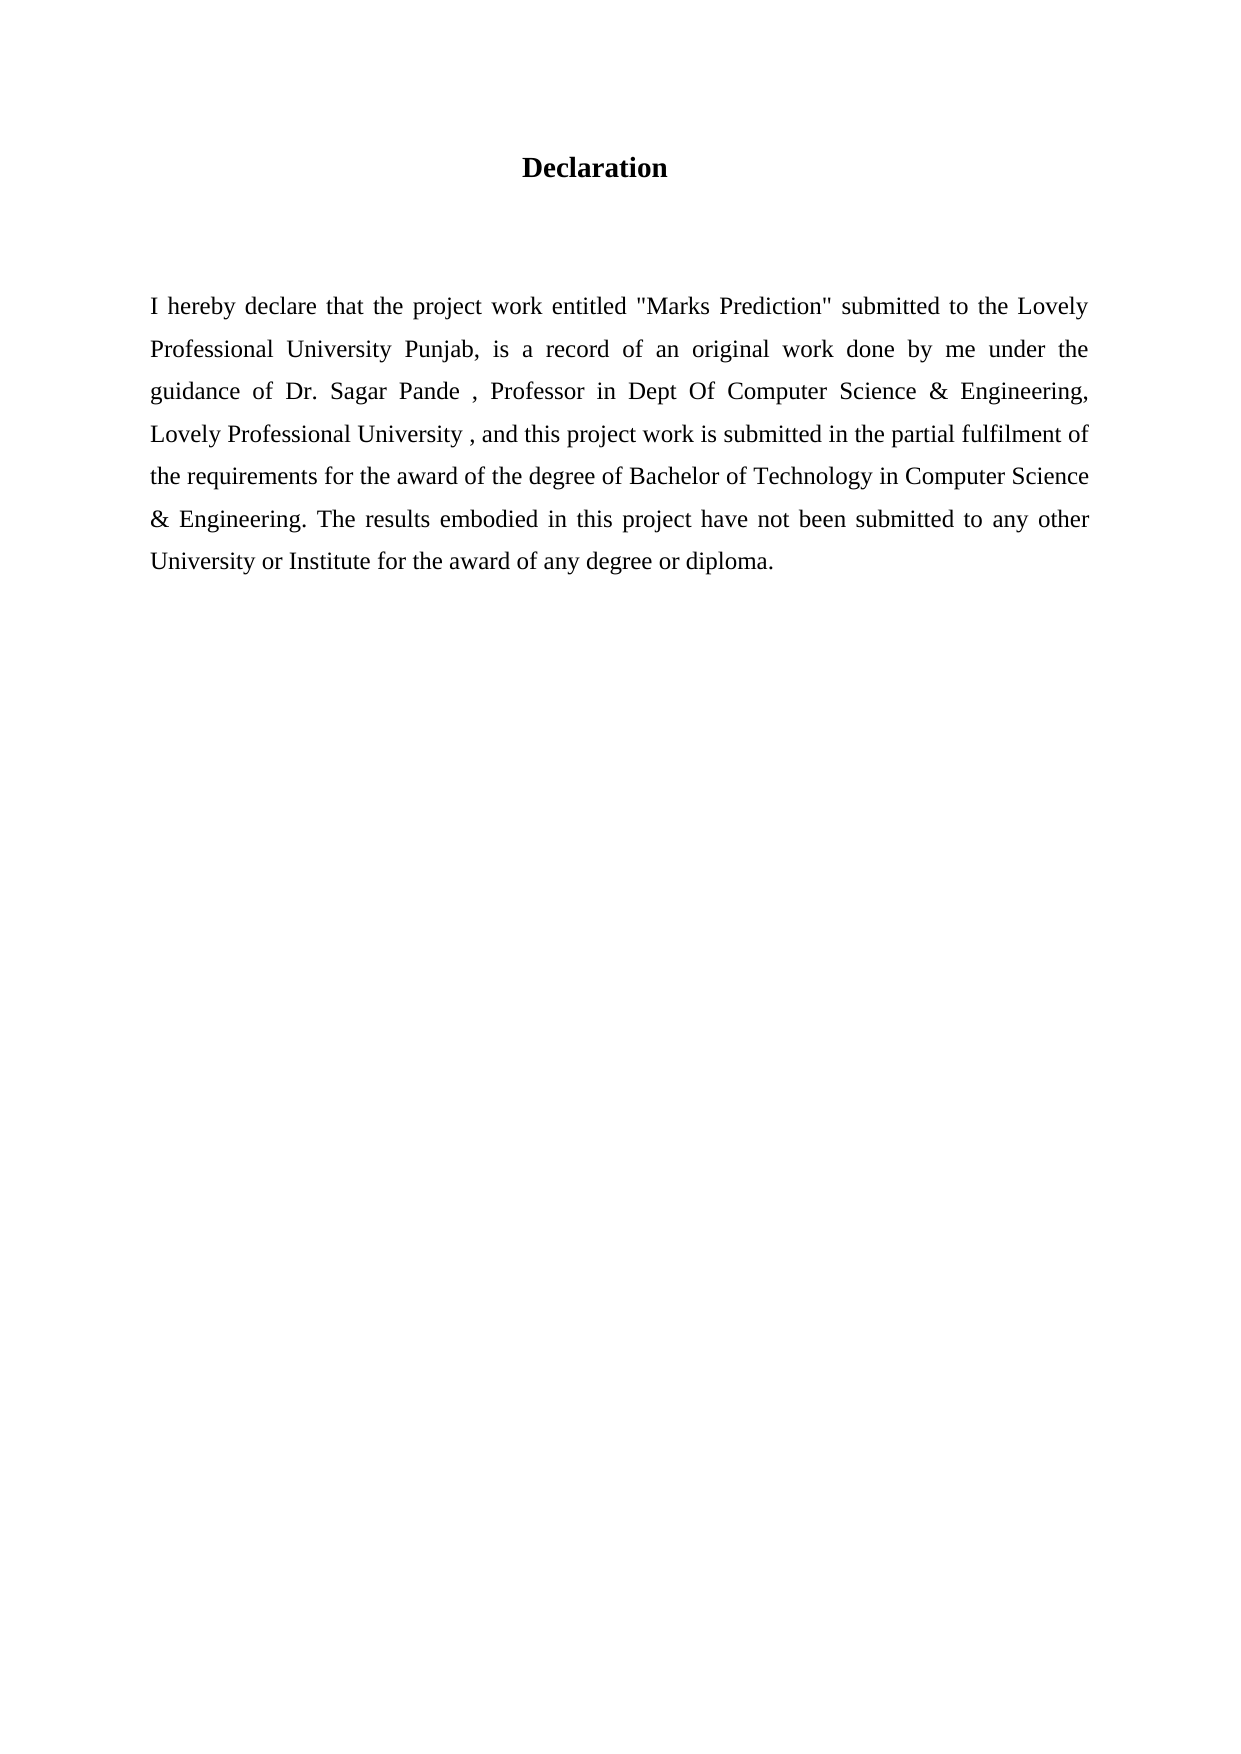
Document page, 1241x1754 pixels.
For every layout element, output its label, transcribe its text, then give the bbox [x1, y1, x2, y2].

text Declaration [150, 150, 1090, 183]
text I hereby declare that the project work entitled "Marks Prediction" submitted to the Lovely Professional University Punjab, is a record of an original work done by me under the guidance of Dr. Sagar Pande , Professor in Dept Of Computer Science & Engineering, Lovely Professional University , and this project work is submitted in the partial fulfilment of the requirements for the award of the degree of Bachelor of Technology in Computer Science & Engineering. The results embodied in this project have not been submitted to any other University or Institute for the award of any degree or diploma. [150, 291, 1090, 575]
